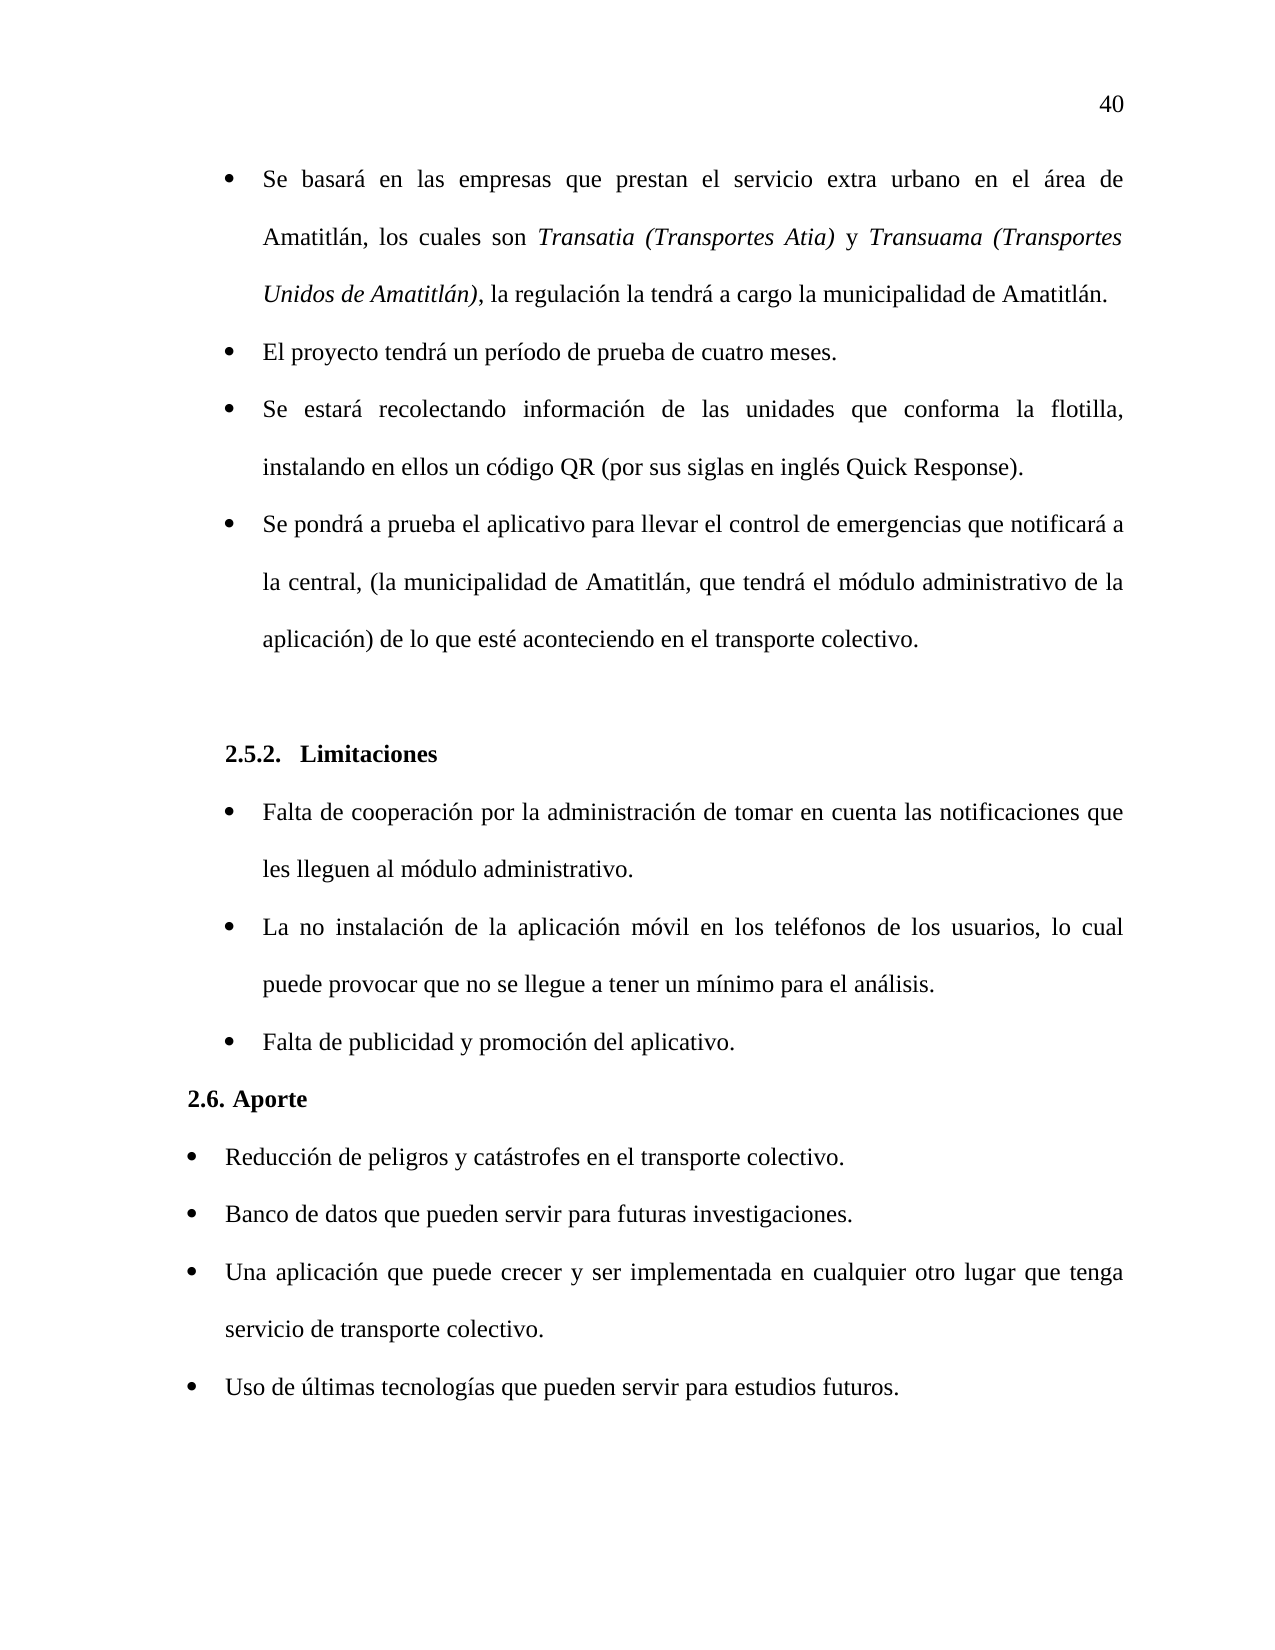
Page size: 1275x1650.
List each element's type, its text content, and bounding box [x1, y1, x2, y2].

list El proyecto tendrá un período de prueba de cuatro meses. [225, 337, 1125, 366]
list Uso de últimas tecnologías que pueden servir para estudios futuros. [187, 1372, 1125, 1401]
list Banco de datos que pueden servir para futuras investigaciones. [187, 1199, 1125, 1228]
list Una aplicación que puede crecer y ser implementada en cualquier otro lugar que tenga servicio de transporte colectivo. [187, 1257, 1125, 1343]
subtitle Limitaciones [225, 739, 1125, 768]
list Se estará recolectando información de las unidades que conforma la flotilla, instalando en ellos un código QR (por sus siglas en inglés Quick Response). [225, 394, 1125, 481]
subtitle Aporte [187, 1084, 1125, 1113]
list Se basará en las empresas que prestan el servicio extra urbano en el área de Amatitlán, los cuales son Transatia (Transportes Atia) y Transuama (Transportes Unidos de Amatitlán), la regulación la tendrá a cargo la municipalidad de Amatitlán. [225, 164, 1125, 308]
list Falta de cooperación por la administración de tomar en cuenta las notificaciones que les lleguen al módulo administrativo. [225, 797, 1125, 883]
list Falta de publicidad y promoción del aplicativo. [225, 1027, 1125, 1056]
list Se pondrá a prueba el aplicativo para llevar el control de emergencias que notificará a la central, (la municipalidad de Amatitlán, que tendrá el módulo administrativo de la aplicación) de lo que esté aconteciendo en el transporte colectivo. [225, 509, 1125, 653]
list La no instalación de la aplicación móvil en los teléfonos de los usuarios, lo cual puede provocar que no se llegue a tener un mínimo para el análisis. [225, 912, 1125, 998]
list Reducción de peligros y catástrofes en el transporte colectivo. [187, 1142, 1125, 1171]
